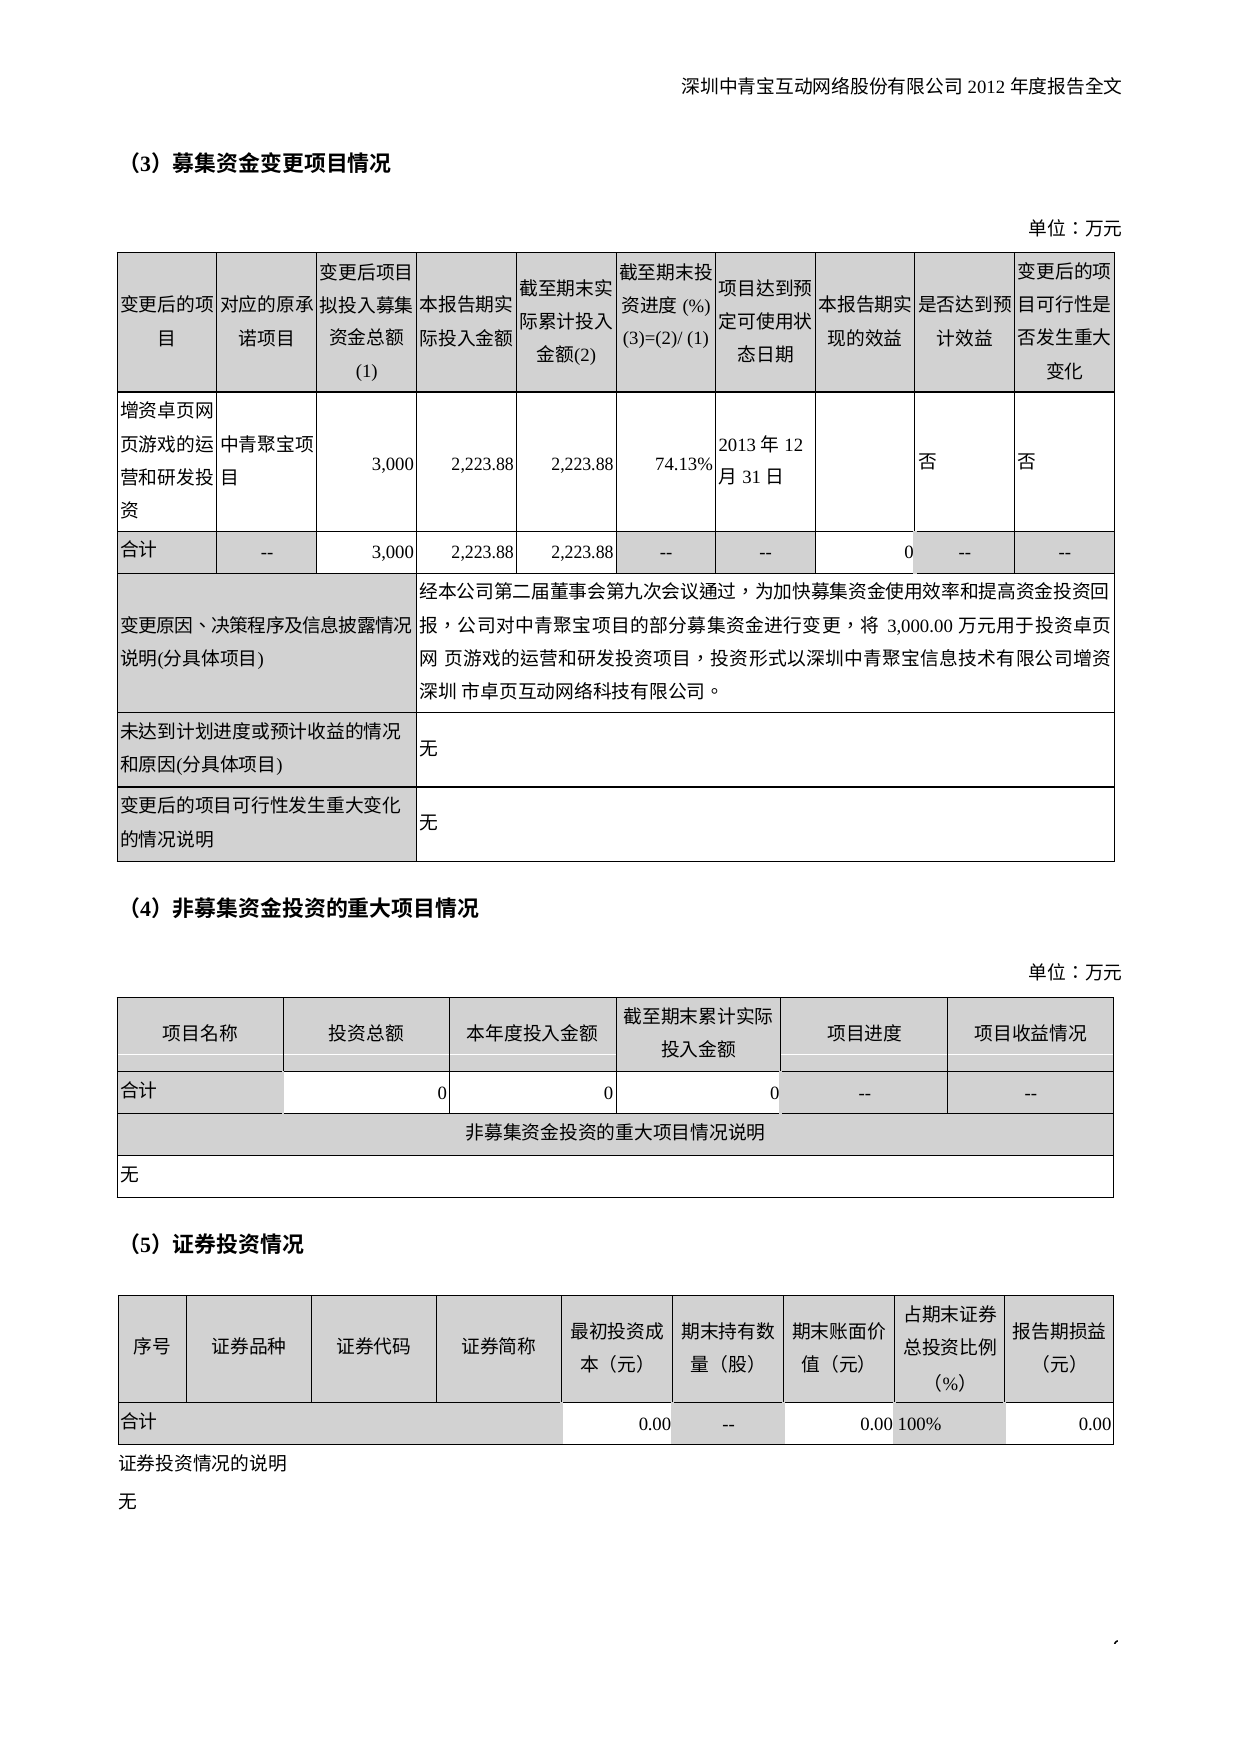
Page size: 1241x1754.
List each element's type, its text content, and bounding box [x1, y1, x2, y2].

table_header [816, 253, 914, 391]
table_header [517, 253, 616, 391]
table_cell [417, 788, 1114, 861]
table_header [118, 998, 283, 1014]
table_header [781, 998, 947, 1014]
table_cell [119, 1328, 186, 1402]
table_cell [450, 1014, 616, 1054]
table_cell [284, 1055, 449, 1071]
text 单位：万元 [102, 215, 1122, 240]
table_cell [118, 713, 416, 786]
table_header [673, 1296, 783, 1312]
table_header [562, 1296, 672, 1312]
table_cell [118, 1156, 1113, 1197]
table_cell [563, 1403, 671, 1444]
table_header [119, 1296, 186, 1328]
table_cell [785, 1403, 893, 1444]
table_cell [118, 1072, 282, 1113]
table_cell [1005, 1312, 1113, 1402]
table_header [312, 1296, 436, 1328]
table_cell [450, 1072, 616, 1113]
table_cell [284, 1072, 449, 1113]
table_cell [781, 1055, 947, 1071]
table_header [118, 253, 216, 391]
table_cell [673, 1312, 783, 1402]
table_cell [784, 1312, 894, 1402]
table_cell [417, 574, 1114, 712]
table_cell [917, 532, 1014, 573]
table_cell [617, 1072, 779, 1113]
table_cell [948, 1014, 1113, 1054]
subtitle （4）非募集资金投资的重大项目情况 [118, 893, 1138, 923]
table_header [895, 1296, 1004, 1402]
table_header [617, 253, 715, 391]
subtitle （3）募集资金变更项目情况 [118, 148, 1138, 178]
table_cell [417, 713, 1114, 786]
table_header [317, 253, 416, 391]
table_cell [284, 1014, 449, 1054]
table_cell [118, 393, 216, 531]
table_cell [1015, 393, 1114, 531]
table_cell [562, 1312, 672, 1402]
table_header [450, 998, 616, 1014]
subtitle （5）证券投资情况 [118, 1229, 1138, 1259]
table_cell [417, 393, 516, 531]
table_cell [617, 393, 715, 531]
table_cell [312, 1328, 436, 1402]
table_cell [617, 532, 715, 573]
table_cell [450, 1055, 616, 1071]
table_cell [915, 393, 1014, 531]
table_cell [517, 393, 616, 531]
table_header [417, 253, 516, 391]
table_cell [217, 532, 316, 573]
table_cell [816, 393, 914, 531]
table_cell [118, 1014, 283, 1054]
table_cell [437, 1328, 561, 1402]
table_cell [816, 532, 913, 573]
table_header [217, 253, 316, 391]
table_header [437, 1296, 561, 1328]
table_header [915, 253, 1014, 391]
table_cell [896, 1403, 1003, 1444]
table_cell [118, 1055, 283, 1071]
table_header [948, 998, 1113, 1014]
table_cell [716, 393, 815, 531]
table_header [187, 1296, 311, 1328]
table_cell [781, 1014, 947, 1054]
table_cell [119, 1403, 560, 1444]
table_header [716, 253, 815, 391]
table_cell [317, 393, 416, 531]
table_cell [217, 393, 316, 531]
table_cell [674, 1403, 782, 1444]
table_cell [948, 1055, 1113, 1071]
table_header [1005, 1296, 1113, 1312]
text 单位：万元 [102, 960, 1122, 985]
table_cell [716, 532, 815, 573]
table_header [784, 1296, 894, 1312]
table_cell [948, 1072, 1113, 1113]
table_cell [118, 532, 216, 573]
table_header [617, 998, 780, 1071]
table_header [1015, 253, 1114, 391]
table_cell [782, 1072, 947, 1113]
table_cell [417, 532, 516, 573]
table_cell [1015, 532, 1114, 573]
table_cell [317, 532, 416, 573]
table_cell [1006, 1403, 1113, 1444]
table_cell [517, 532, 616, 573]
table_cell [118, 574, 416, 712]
text 证券投资情况的说明 无 [118, 1450, 289, 1514]
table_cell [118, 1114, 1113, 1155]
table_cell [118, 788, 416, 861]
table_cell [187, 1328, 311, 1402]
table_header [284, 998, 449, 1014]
